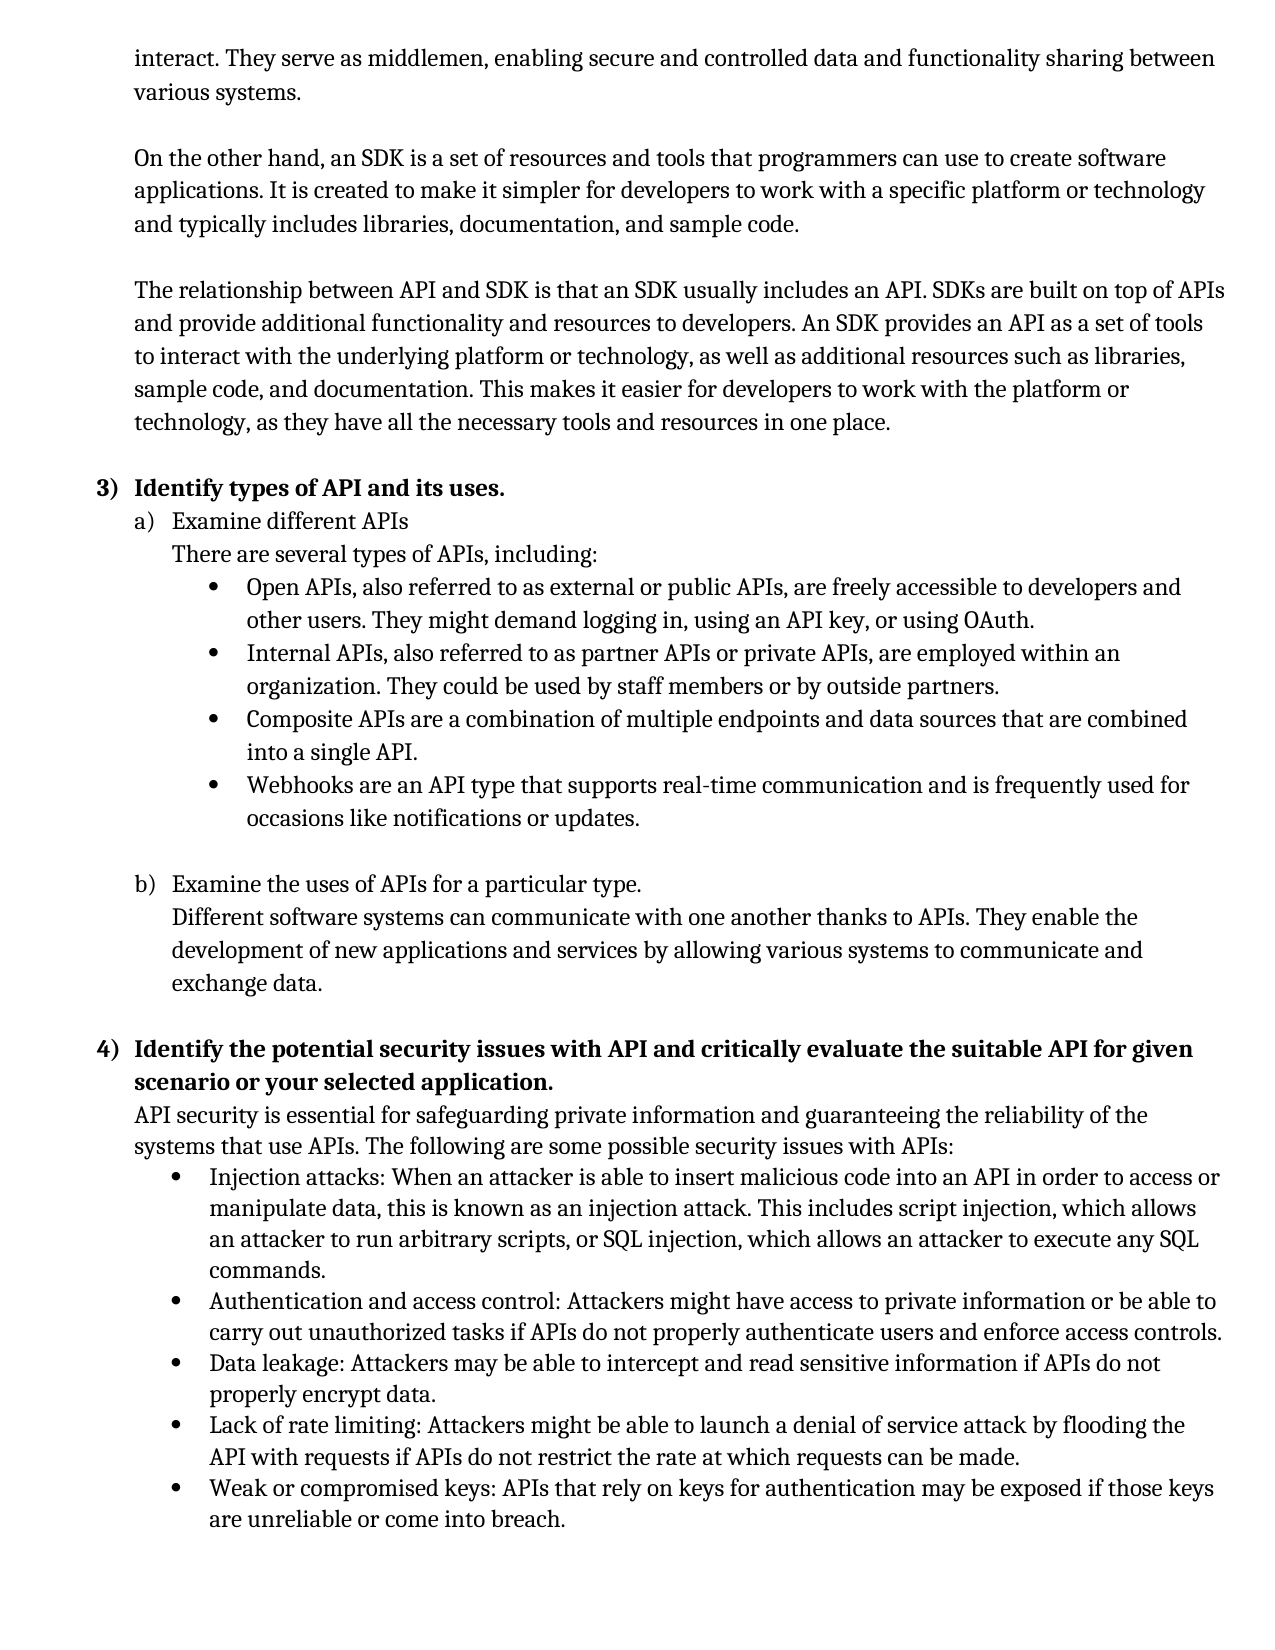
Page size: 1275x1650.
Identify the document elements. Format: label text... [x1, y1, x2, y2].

list API security is essential for safeguarding private information and guaranteeing the reliability of the systems that use APIs. The following are some possible security issues with APIs: [134, 1101, 1226, 1161]
list Injection attacks: When an attacker is able to insert malicious code into an API in order to access or manipulate data, this is known as an injection attack. This includes script injection, which allows an attacker to run arbitrary scripts, or SQL injection, which allows an attacker to execute any SQL commands. [172, 1163, 1226, 1285]
list Identify types of API and its uses. [97, 474, 1226, 502]
list Lack of rate limiting: Attackers might be able to launch a denial of service attack by flooding the API with requests if APIs do not restrict the rate at which requests can be made. [172, 1411, 1226, 1471]
list Authentication and access control: Attackers might have access to private information or be able to carry out unauthorized tasks if APIs do not properly authenticate users and enforce access controls. [172, 1287, 1226, 1347]
list Weak or compromised keys: APIs that rely on keys for authentication may be exposed if those keys are unreliable or come into breach. [172, 1473, 1226, 1533]
list Examine different APIs [134, 507, 1226, 535]
list Different software systems can communicate with one another thanks to APIs. They enable the development of new applications and services by allowing various systems to communicate and exchange data. [172, 903, 1226, 998]
list On the other hand, an SDK is a set of resources and tools that programmers can use to create software applications. It is created to make it simpler for developers to work with a specific platform or technology and typically includes libraries, documentation, and sample code. [134, 143, 1226, 238]
list Webhooks are an API type that supports real-time communication and is frequently used for occasions like notifications or updates. [209, 771, 1226, 833]
list Composite APIs are a combination of multiple endpoints and data sources that are combined into a single API. [209, 705, 1226, 767]
list There are several types of APIs, including: [172, 540, 1226, 568]
list Internal APIs, also referred to as partner APIs or private APIs, are employed within an organization. They could be used by staff members or by outside partners. [209, 639, 1226, 701]
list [134, 44, 1226, 106]
list Data leakage: Attackers may be able to intercept and read sensitive information if APIs do not properly encrypt data. [172, 1349, 1226, 1409]
list Examine the uses of APIs for a particular type. [134, 870, 1226, 899]
list Identify the potential security issues with API and critically evaluate the suitable API for given scenario or your selected application. [97, 1035, 1226, 1097]
list The relationship between API and SDK is that an SDK usually includes an API. SDKs are built on top of APIs and provide additional functionality and resources to developers. An SDK provides an API as a set of tools to interact with the underlying platform or technology, as well as additional resources such as libraries, sample code, and documentation. This makes it easier for developers to work with the platform or technology, as they have all the necessary tools and resources in one place. [134, 276, 1226, 436]
list Open APIs, also referred to as external or public APIs, are freely accessible to developers and other users. They might demand logging in, using an API key, or using OAuth. [209, 573, 1226, 634]
